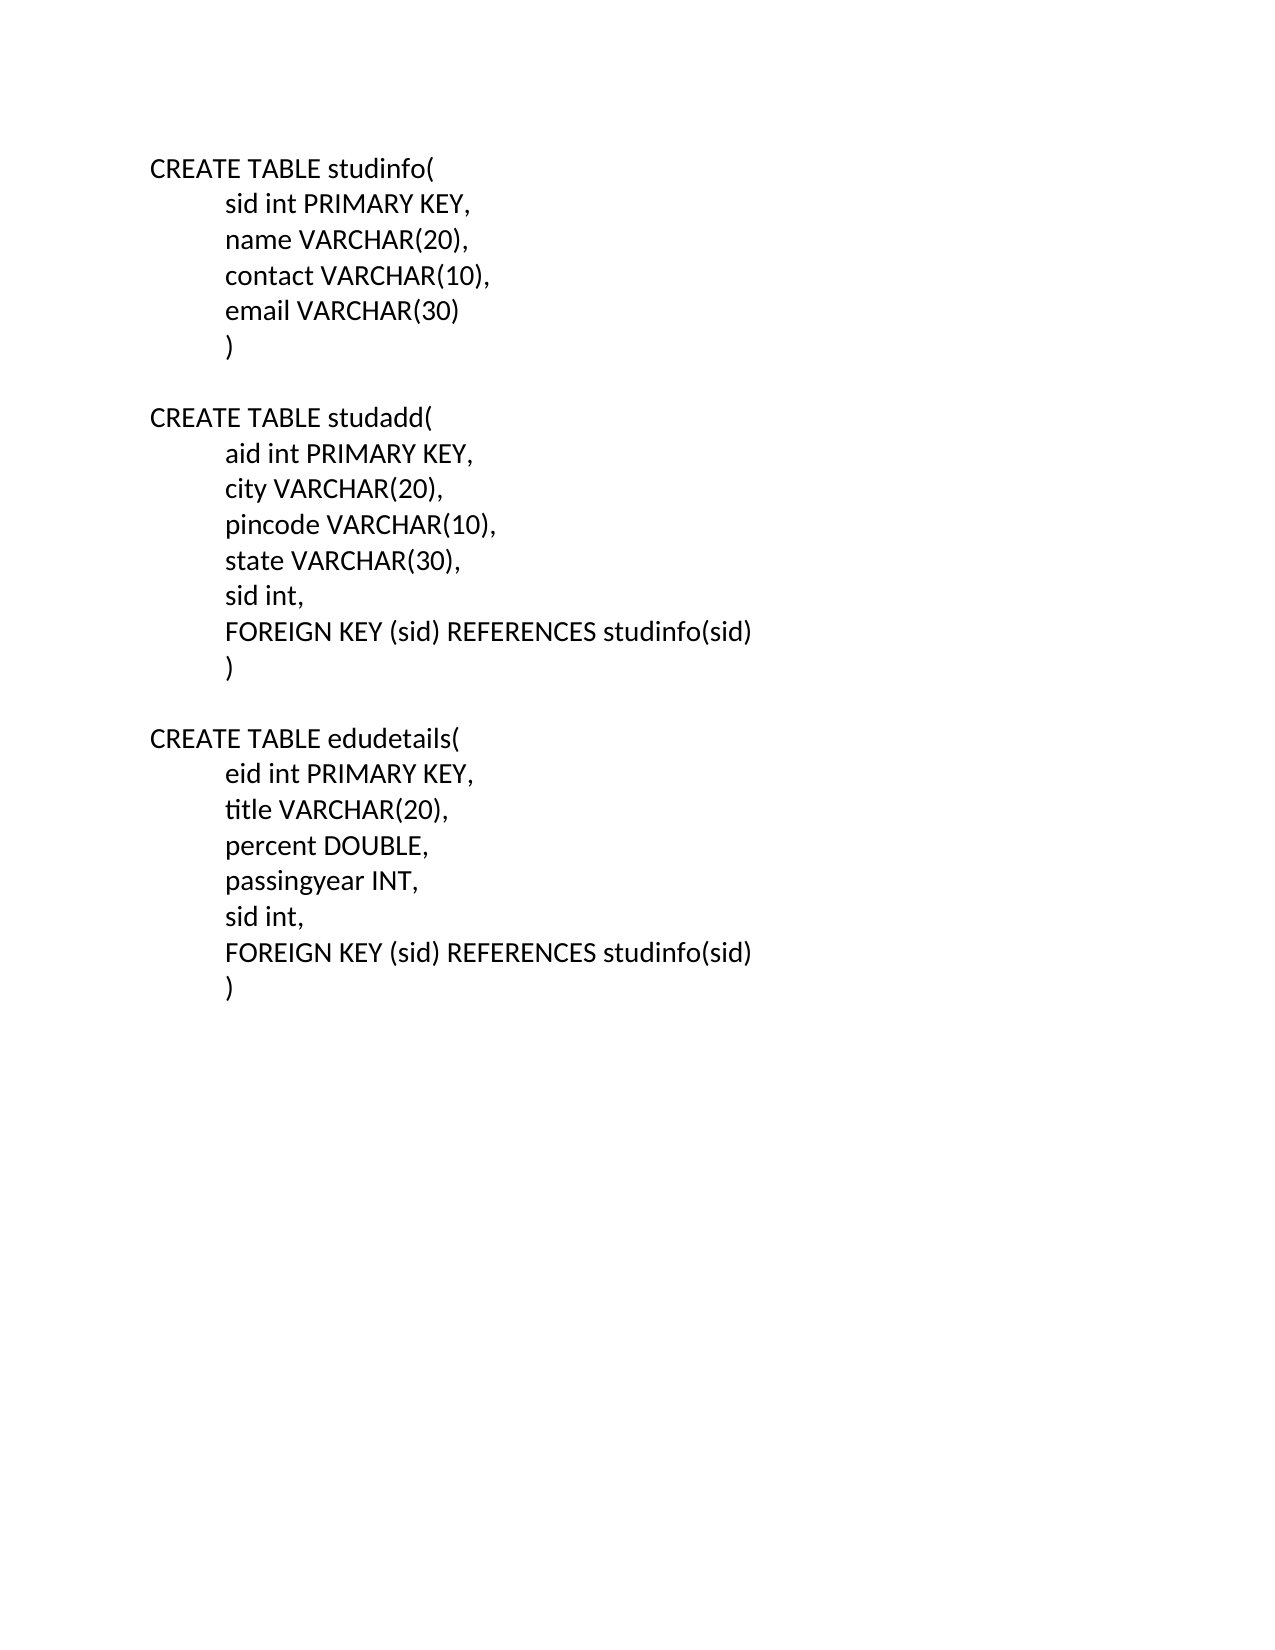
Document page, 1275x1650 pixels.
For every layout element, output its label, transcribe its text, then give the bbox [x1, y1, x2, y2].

text state VARCHAR(30), [150, 542, 1125, 577]
text contact VARCHAR(10), [150, 257, 1125, 292]
text FOREIGN KEY (sid) REFERENCES studinfo(sid) [150, 934, 1125, 969]
text pincode VARCHAR(10), [150, 506, 1125, 542]
text ) [150, 969, 1125, 1005]
text ) [150, 649, 1125, 684]
text percent DOUBLE, [150, 827, 1125, 862]
text CREATE TABLE edudetails( [150, 720, 1125, 756]
text CREATE TABLE studinfo( [150, 150, 1125, 186]
text passingyear INT, [150, 862, 1125, 898]
text name VARCHAR(20), [150, 221, 1125, 257]
text eid int PRIMARY KEY, [150, 756, 1125, 791]
text FOREIGN KEY (sid) REFERENCES studinfo(sid) [150, 613, 1125, 649]
text sid int PRIMARY KEY, [150, 186, 1125, 221]
text sid int, [150, 898, 1125, 934]
text aid int PRIMARY KEY, [150, 435, 1125, 471]
text city VARCHAR(20), [150, 471, 1125, 506]
text ) [150, 328, 1125, 364]
text CREATE TABLE studadd( [150, 399, 1125, 435]
text title VARCHAR(20), [150, 791, 1125, 827]
text email VARCHAR(30) [150, 292, 1125, 328]
text sid int, [150, 577, 1125, 613]
